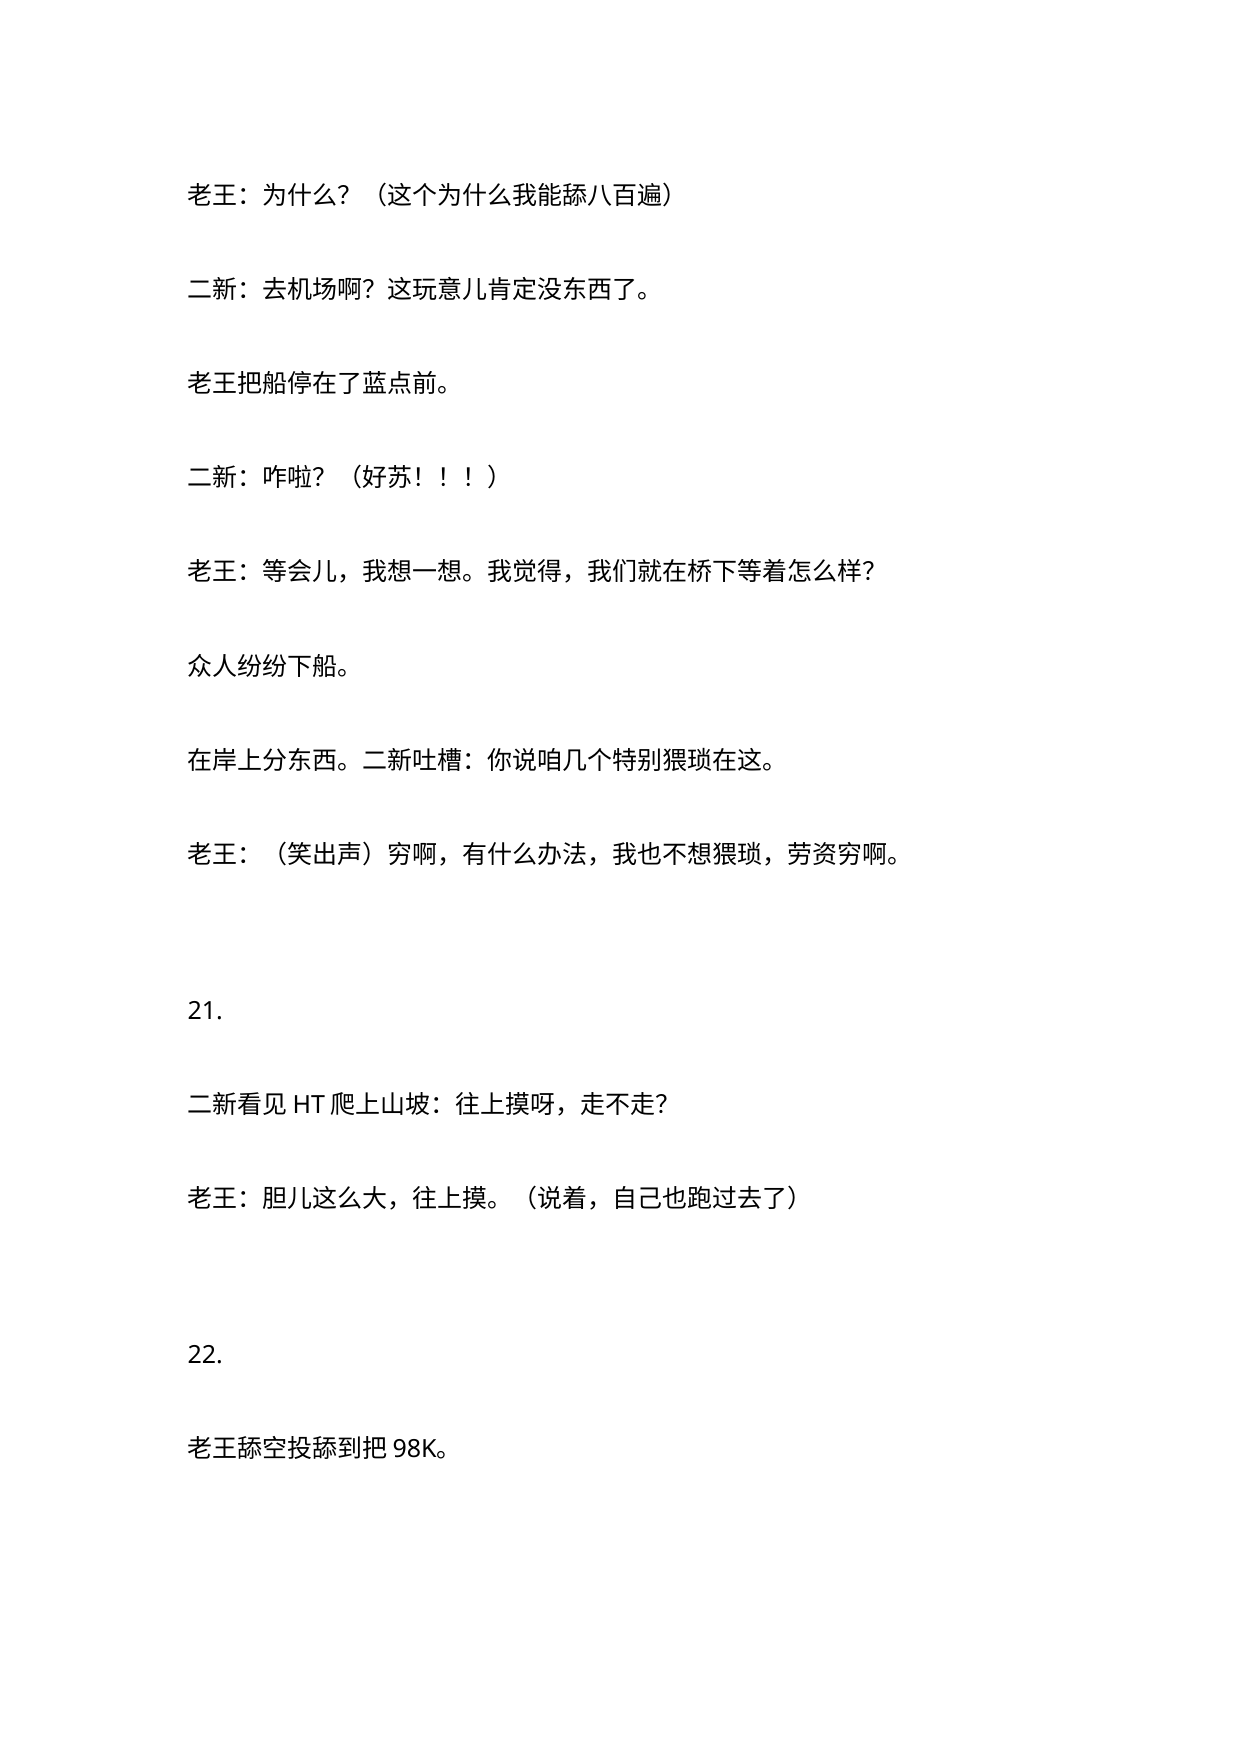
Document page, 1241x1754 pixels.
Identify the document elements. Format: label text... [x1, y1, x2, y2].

text 在岸上分东西。二新吐槽：你说咱几个特别猥琐在这。 [187, 727, 1053, 792]
text 二新看见HT爬上山坡：往上摸呀，走不走？ [187, 1071, 1053, 1136]
text 众人纷纷下船。 [187, 633, 1053, 698]
text 22. [187, 1321, 1053, 1386]
text 老王：为什么？（这个为什么我能舔八百遍） [187, 162, 1053, 227]
text 老王：（笑出声）穷啊，有什么办法，我也不想猥琐，劳资穷啊。 [187, 821, 1053, 886]
text 老王：等会儿，我想一想。我觉得，我们就在桥下等着怎么样？ [187, 539, 1053, 604]
text 老王：胆儿这么大，往上摸。（说着，自己也跑过去了） [187, 1165, 1053, 1230]
text 21. [187, 977, 1053, 1042]
text 老王把船停在了蓝点前。 [187, 350, 1053, 415]
text 二新：咋啦？（好苏！！！） [187, 444, 1053, 509]
text 老王舔空投舔到把98K。 [187, 1415, 1053, 1480]
text 二新：去机场啊？这玩意儿肯定没东西了。 [187, 256, 1053, 321]
